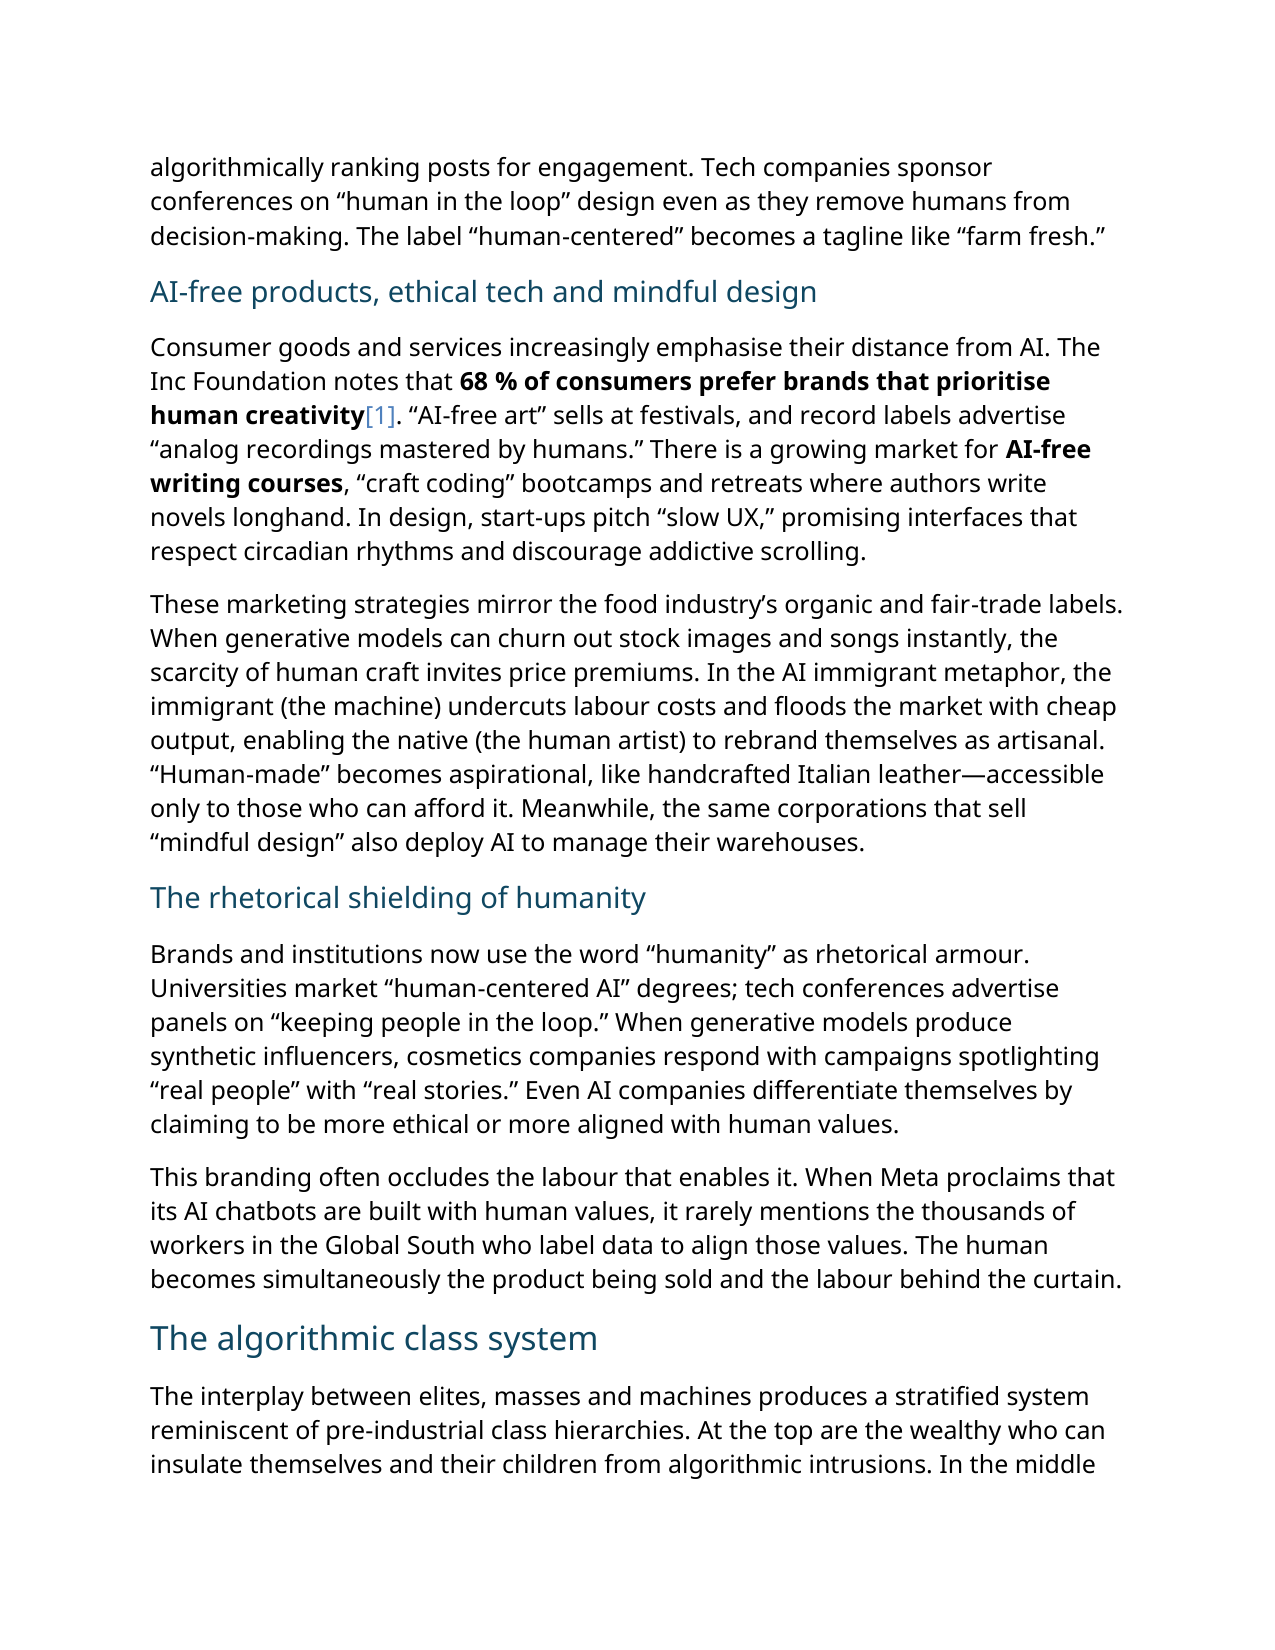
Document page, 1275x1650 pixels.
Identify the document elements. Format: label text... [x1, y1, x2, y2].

text This branding often occludes the labour that enables it. When Meta proclaims that its AI chatbots are built with human values, it rarely mentions the thousands of workers in the Global South who label data to align those values. The human becomes simultaneously the product being sold and the labour behind the curtain. [150, 1159, 1125, 1296]
text Brands and institutions now use the word “humanity” as rhetorical armour. Universities market “human‑centered AI” degrees; tech conferences advertise panels on “keeping people in the loop.” When generative models produce synthetic influencers, cosmetics companies respond with campaigns spotlighting “real people” with “real stories.” Even AI companies differentiate themselves by claiming to be more ethical or more aligned with human values. [150, 936, 1125, 1141]
text Consumer goods and services increasingly emphasise their distance from AI. The Inc Foundation notes that 68 % of consumers prefer brands that prioritise human creativity[1]. “AI‑free art” sells at festivals, and record labels advertise “analog recordings mastered by humans.” There is a growing market for AI‑free writing courses, “craft coding” bootcamps and retreats where authors write novels longhand. In design, start‑ups pitch “slow UX,” promising interfaces that respect circadian rhythms and discourage addictive scrolling. [150, 329, 1125, 568]
text These marketing strategies mirror the food industry’s organic and fair‑trade labels. When generative models can churn out stock images and songs instantly, the scarcity of human craft invites price premiums. In the AI immigrant metaphor, the immigrant (the machine) undercuts labour costs and floods the market with cheap output, enabling the native (the human artist) to rebrand themselves as artisanal. “Human‑made” becomes aspirational, like handcrafted Italian leather—accessible only to those who can afford it. Meanwhile, the same corporations that sell “mindful design” also deploy AI to manage their warehouses. [150, 587, 1125, 859]
subtitle AI‑free products, ethical tech and mindful design [150, 271, 1125, 311]
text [150, 1378, 1125, 1481]
subtitle The algorithmic class system [150, 1314, 1125, 1360]
subtitle The rhetorical shielding of humanity [150, 878, 1125, 917]
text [150, 150, 1125, 252]
